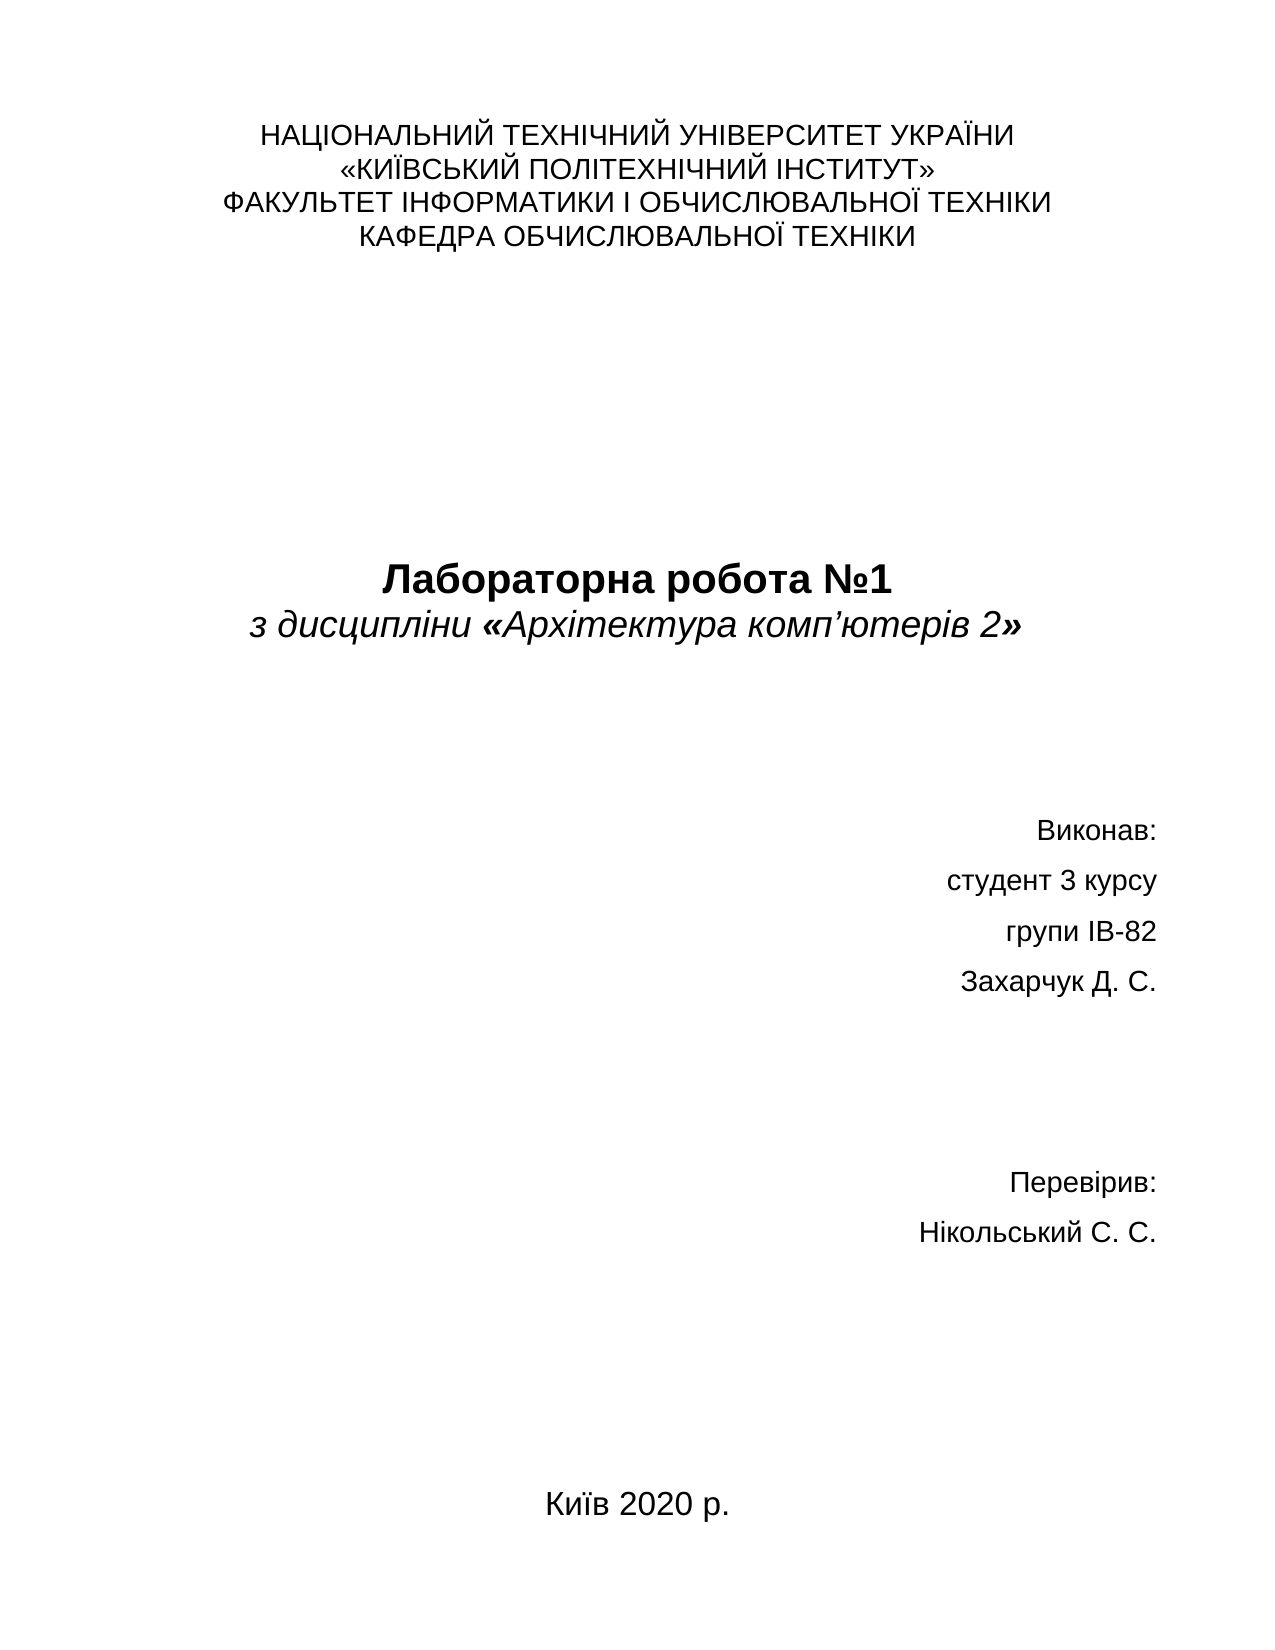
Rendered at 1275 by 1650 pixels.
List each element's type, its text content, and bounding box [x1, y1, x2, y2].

text Захарчук Д. С. [118, 964, 1157, 997]
text Лабораторна робота №1 [118, 554, 1157, 602]
text НАЦІОНАЛЬНИЙ ТЕХНІЧНИЙ УНІВЕРСИТЕТ УКРАЇНИ [118, 118, 1157, 152]
text з дисципліни «Архітектура комп’ютерів 2» [118, 602, 1157, 645]
text Київ 2020 р. [118, 1484, 1157, 1522]
text групи ІВ-82 [118, 913, 1157, 947]
text Перевірив: [118, 1165, 1157, 1199]
text Виконав: [118, 813, 1157, 846]
text студент 3 курсу [118, 863, 1157, 897]
text ФАКУЛЬТЕТ ІНФОРМАТИКИ І ОБЧИСЛЮВАЛЬНОЇ ТЕХНІКИ [118, 185, 1157, 219]
text «КИЇВСЬКИЙ ПОЛІТЕХНІЧНИЙ ІНСТИТУТ» [118, 152, 1157, 185]
text КАФЕДРА ОБЧИСЛЮВАЛЬНОЇ ТЕХНІКИ [118, 219, 1157, 252]
text Нікольський С. С. [118, 1215, 1157, 1249]
